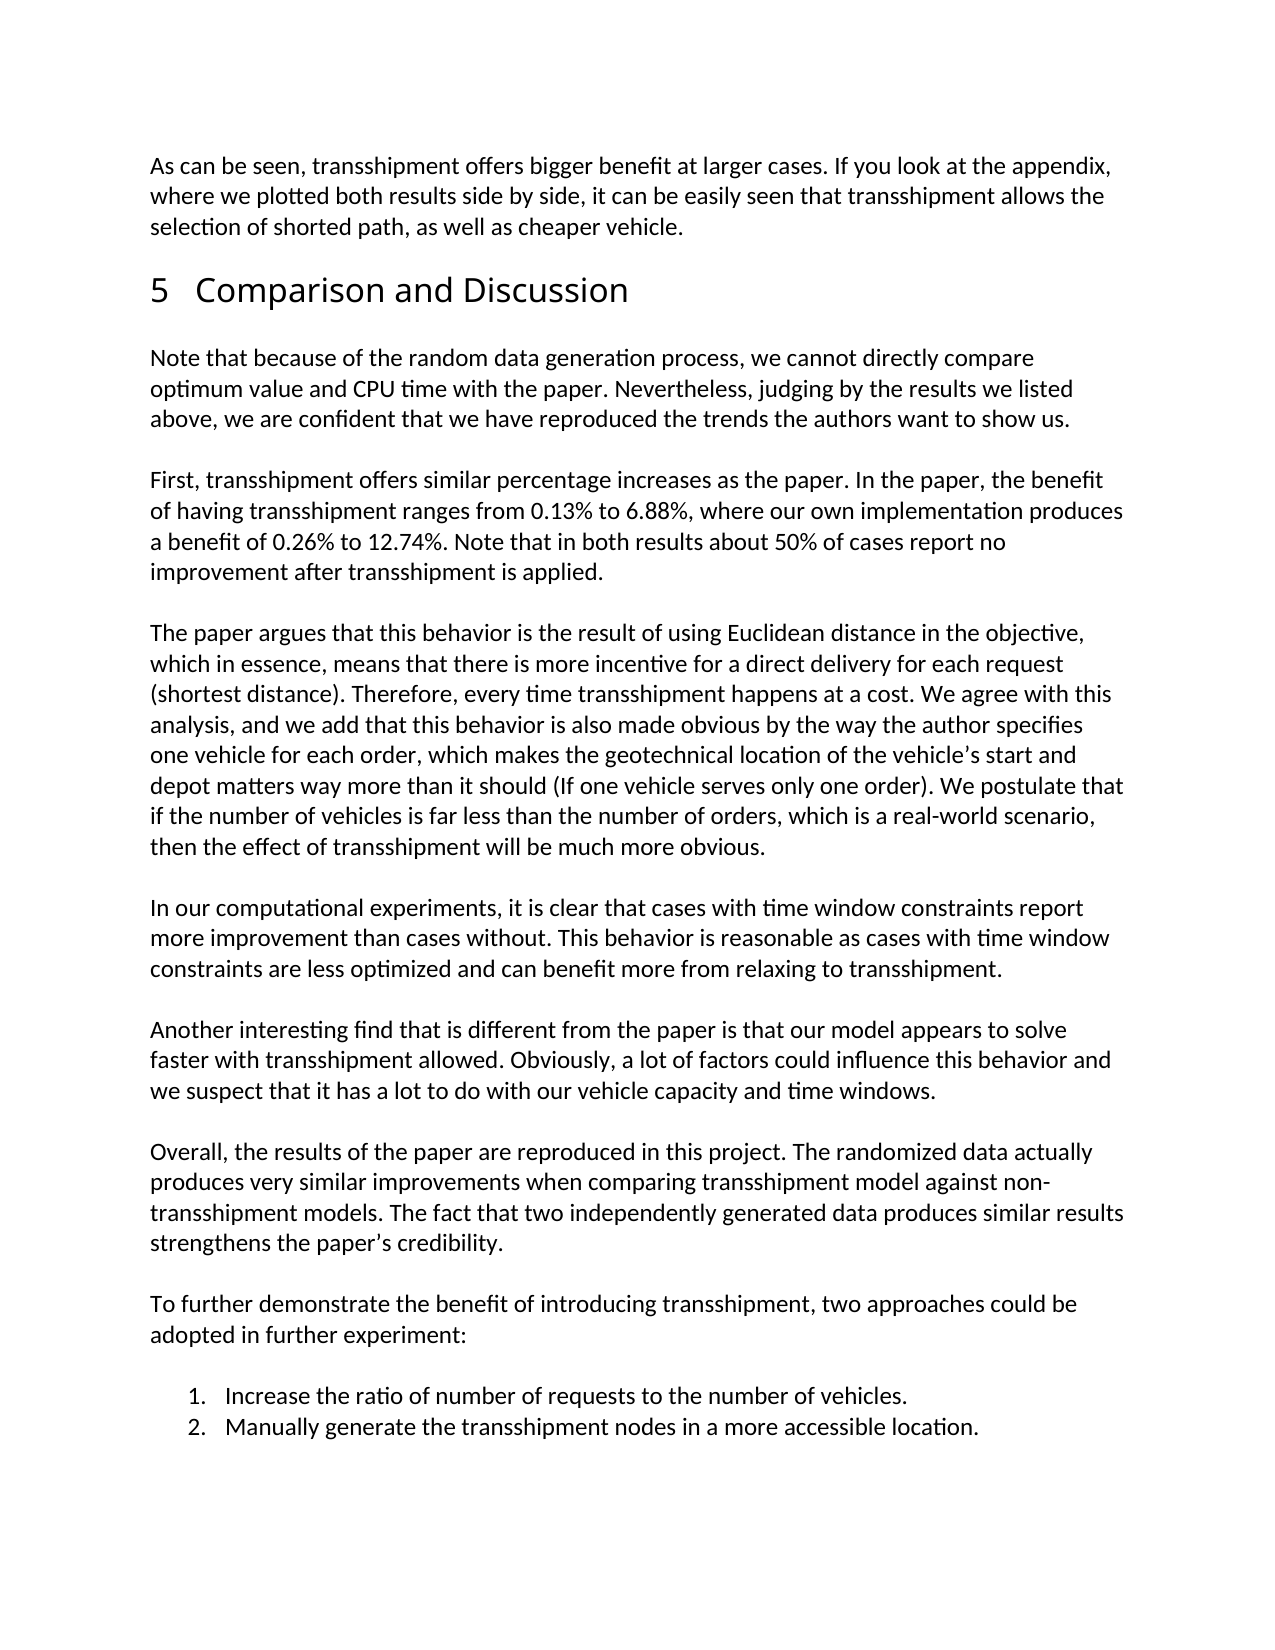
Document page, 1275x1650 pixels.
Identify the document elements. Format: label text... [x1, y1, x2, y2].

text First, transshipment offers similar percentage increases as the paper. In the paper, the benefit of having transshipment ranges from 0.13% to 6.88%, where our own implementation produces a benefit of 0.26% to 12.74%. Note that in both results about 50% of cases report no improvement after transshipment is applied. [150, 464, 1125, 587]
subtitle Comparison and Discussion [150, 267, 1125, 312]
list Increase the ratio of number of requests to the number of vehicles. [187, 1380, 1125, 1411]
text The paper argues that this behavior is the result of using Euclidean distance in the objective, which in essence, means that there is more incentive for a direct delivery for each request (shortest distance). Therefore, every time transshipment happens at a cost. We agree with this analysis, and we add that this behavior is also made obvious by the way the author specifies one vehicle for each order, which makes the geotechnical location of the vehicle’s start and depot matters way more than it should (If one vehicle serves only one order). We postulate that if the number of vehicles is far less than the number of orders, which is a real-world scenario, then the effect of transshipment will be much more obvious. [150, 617, 1125, 861]
text Overall, the results of the paper are reproduced in this project. The randomized data actually produces very similar improvements when comparing transshipment model against non-transshipment models. The fact that two independently generated data produces similar results strengthens the paper’s credibility. [150, 1136, 1125, 1258]
text In our computational experiments, it is clear that cases with time window constraints report more improvement than cases without. This behavior is reasonable as cases with time window constraints are less optimized and can benefit more from relaxing to transshipment. [150, 892, 1125, 983]
text To further demonstrate the benefit of introducing transshipment, two approaches could be adopted in further experiment: [150, 1289, 1125, 1350]
text Note that because of the random data generation process, we cannot directly compare optimum value and CPU time with the paper. Nevertheless, judging by the results we listed above, we are confident that we have reproduced the trends the authors want to show us. [150, 342, 1125, 434]
list Manually generate the transshipment nodes in a more accessible location. [187, 1411, 1125, 1441]
text As can be seen, transshipment offers bigger benefit at larger cases. If you look at the appendix, where we plotted both results side by side, it can be easily seen that transshipment allows the selection of shorted path, as well as cheaper vehicle. [150, 150, 1125, 242]
text Another interesting find that is different from the paper is that our model appears to solve faster with transshipment allowed. Obviously, a lot of factors could influence this behavior and we suspect that it has a lot to do with our vehicle capacity and time windows. [150, 1014, 1125, 1106]
